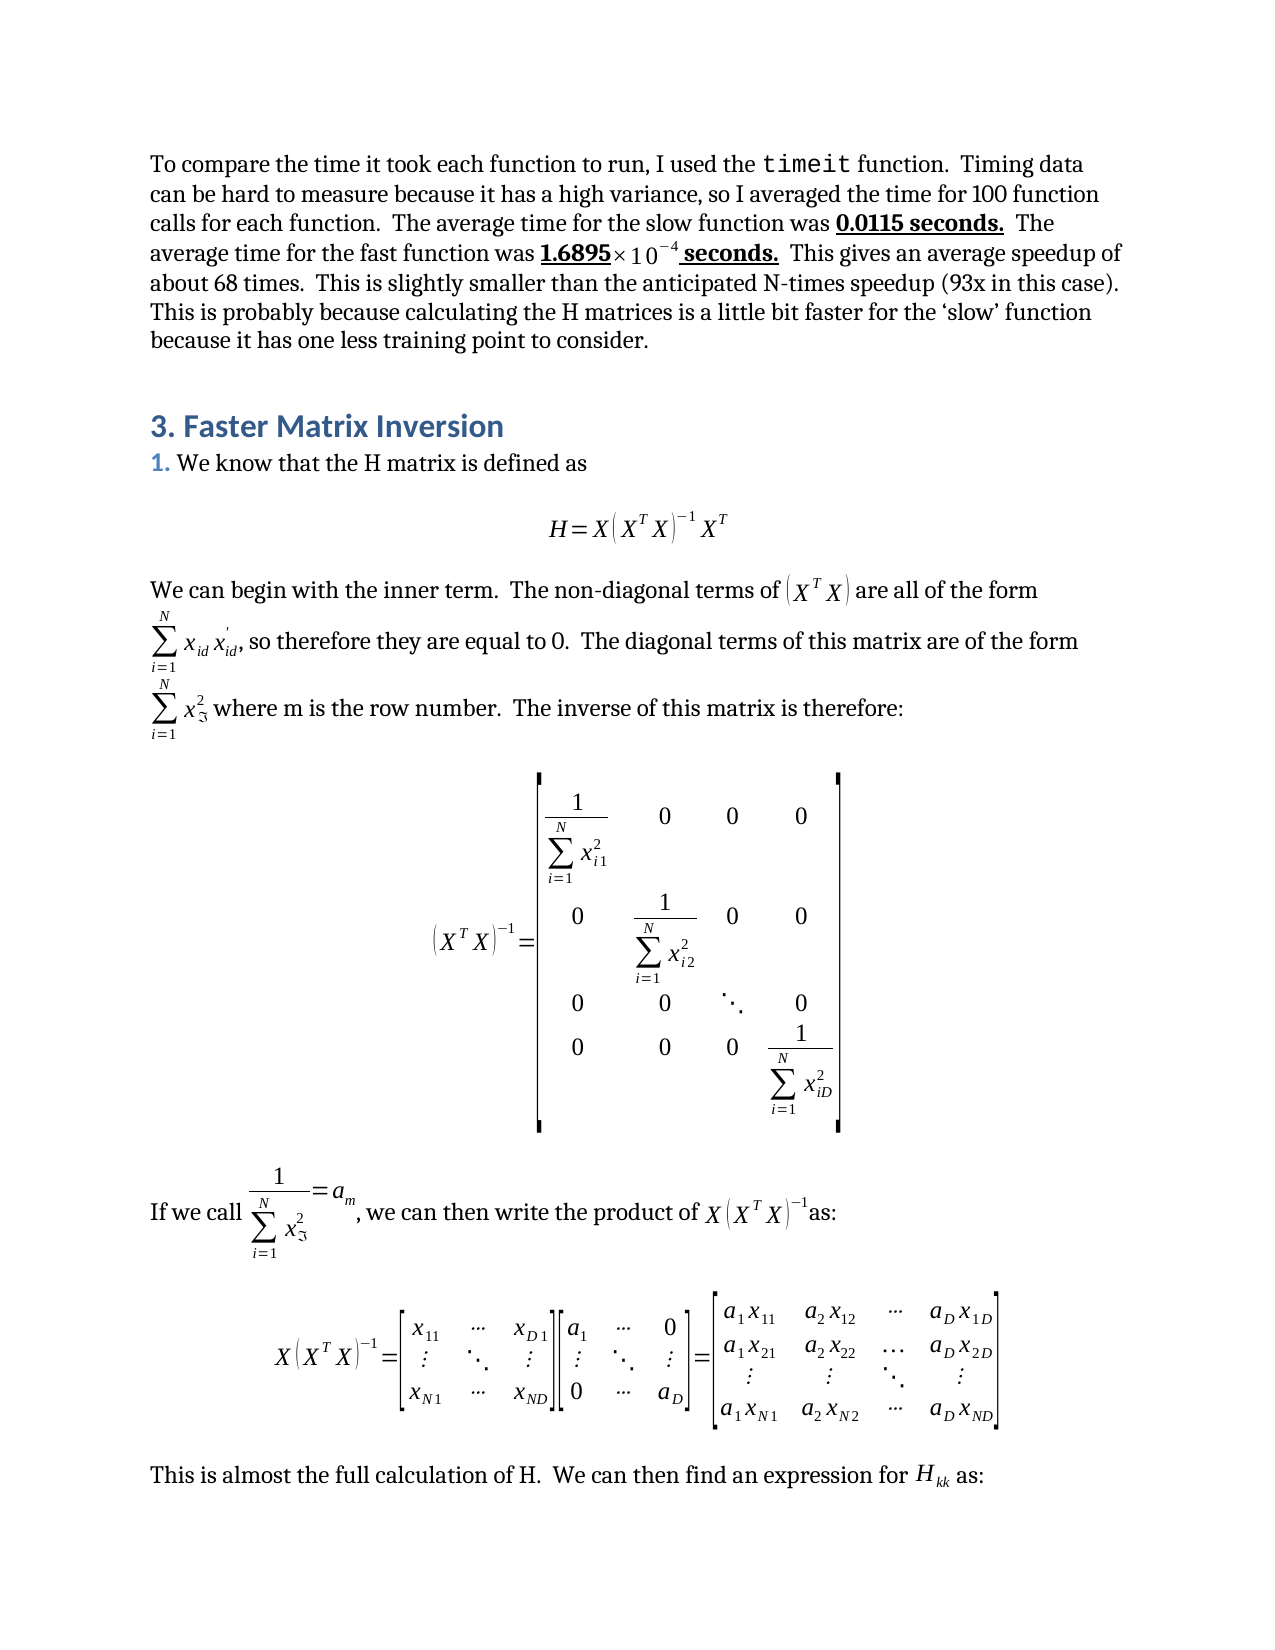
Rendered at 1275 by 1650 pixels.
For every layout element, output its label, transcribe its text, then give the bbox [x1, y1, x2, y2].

text This is almost the full calculation of H. We can then find an expression for as: [150, 1460, 1125, 1491]
text To compare the time it took each function to run, I used the timeit function. Timing data can be hard to measure because it has a high variance, so I averaged the time for 100 function calls for each function. The average time for the slow function was 0.0115 seconds. The average time for the fast function was 1.6895 seconds. This gives an average speedup of about 68 times. This is slightly smaller than the anticipated N-times speedup (93x in this case). This is probably because calculating the H matrices is a little bit faster for the ‘slow’ function because it has one less training point to consider. [150, 150, 1125, 355]
subtitle 3. Faster Matrix Inversion [150, 405, 1125, 446]
text 1. We know that the H matrix is defined as [150, 446, 1125, 479]
text We can begin with the inner term. The non-diagonal terms of are all of the form , so therefore they are equal to 0. The diagonal terms of this matrix are of the form where m is the row number. The inverse of this matrix is therefore: [150, 573, 1125, 742]
text If we call , we can then write the product of as: [150, 1163, 1125, 1261]
